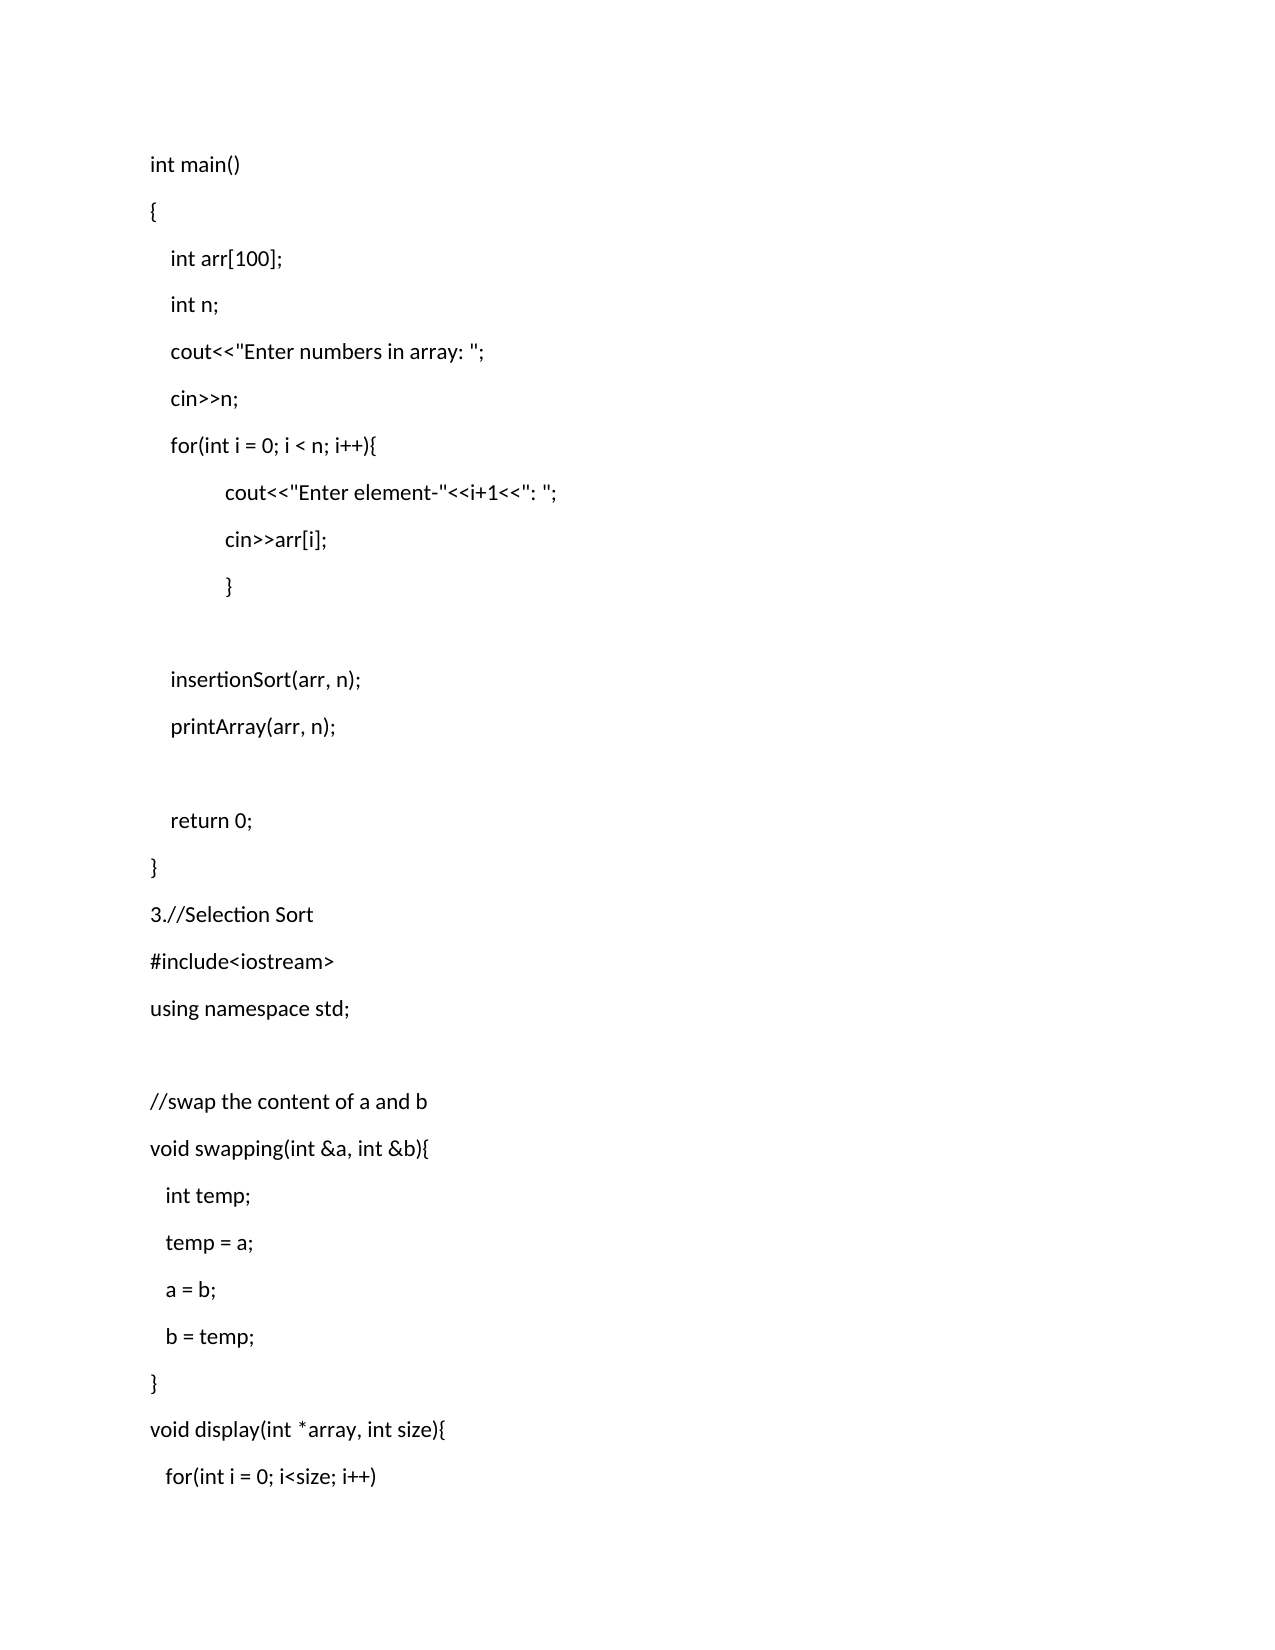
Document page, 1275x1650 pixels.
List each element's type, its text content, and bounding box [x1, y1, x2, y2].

text temp = a; [150, 1228, 1125, 1256]
text cin>>n; [150, 384, 1125, 412]
text } [150, 1369, 1125, 1397]
text for(int i = 0; i<size; i++) [150, 1462, 1125, 1491]
text printArray(arr, n); [150, 712, 1125, 741]
text #include<iostream> [150, 947, 1125, 975]
text cout<<"Enter numbers in array: "; [150, 337, 1125, 366]
text return 0; [150, 806, 1125, 834]
text cout<<"Enter element-"<<i+1<<": "; [150, 478, 1125, 506]
text { [150, 197, 1125, 225]
text using namespace std; [150, 994, 1125, 1022]
text } [150, 853, 1125, 881]
text int n; [150, 291, 1125, 319]
text cin>>arr[i]; [150, 525, 1125, 553]
text void swapping(int &a, int &b){ [150, 1134, 1125, 1162]
text for(int i = 0; i < n; i++){ [150, 431, 1125, 459]
text int arr[100]; [150, 244, 1125, 272]
text b = temp; [150, 1322, 1125, 1350]
text int main() [150, 150, 1125, 178]
text //swap the content of a and b [150, 1087, 1125, 1116]
text } [150, 572, 1125, 600]
text a = b; [150, 1275, 1125, 1303]
text insertionSort(arr, n); [150, 666, 1125, 694]
text 3.//Selection Sort [150, 900, 1125, 928]
text void display(int *array, int size){ [150, 1416, 1125, 1444]
text int temp; [150, 1181, 1125, 1209]
